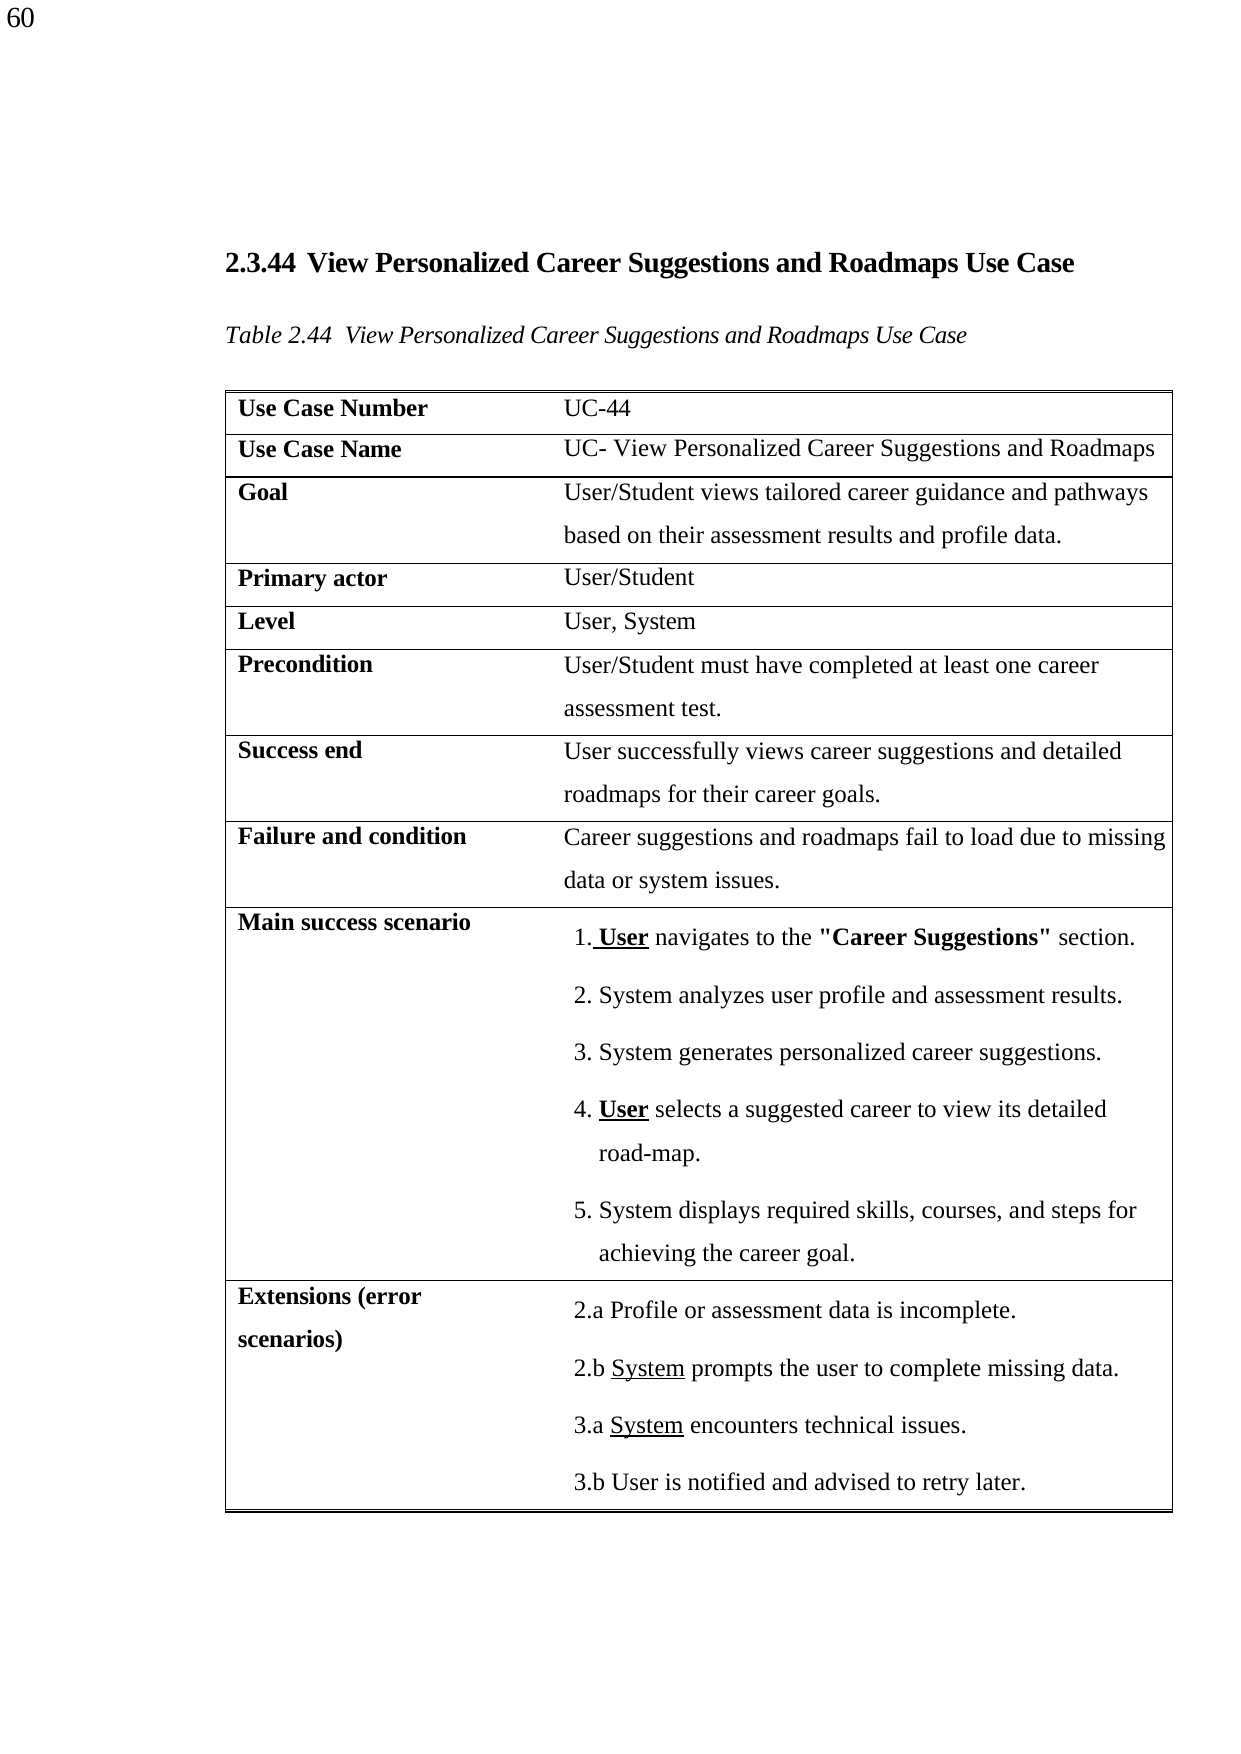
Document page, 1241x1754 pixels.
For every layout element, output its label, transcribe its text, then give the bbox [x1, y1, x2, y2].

table_cell Extensions (error scenarios) [226, 1281, 516, 1509]
table_cell UC- View Personalized Career Suggestions and Roadmaps [516, 435, 1172, 476]
table_cell User/Student views tailored career guidance and pathways based on their assessment results and profile data. [516, 478, 1172, 562]
table_cell User/Student must have completed at least one career assessment test. [516, 650, 1172, 735]
table_cell Main success scenario [226, 908, 516, 1280]
subtitle View Personalized Career Suggestions and Roadmaps Use Case [225, 245, 1184, 278]
table_header Use Case Number [226, 393, 516, 433]
table_cell User, System [516, 607, 1172, 649]
table_cell Success end [226, 736, 516, 821]
table_cell Level [226, 607, 516, 649]
table_cell User successfully views career suggestions and detailed roadmaps for their career goals. [516, 736, 1172, 821]
table_cell Career suggestions and roadmaps fail to load due to missing data or system issues. [516, 822, 1172, 907]
table_cell Primary actor [226, 564, 516, 606]
table_cell Use Case Name [226, 435, 516, 476]
table_cell Failure and condition [226, 822, 516, 907]
table_cell User/Student [516, 564, 1172, 606]
table_cell 2.a Profile or assessment data is incomplete. 2.b System prompts the user to complete missing data. 3.a System encounters technical issues. 3.b User is notified and advised to retry later. [516, 1281, 1172, 1509]
table_cell Goal [226, 478, 516, 562]
text Table 2.44 View Personalized Career Suggestions and Roadmaps Use Case [225, 320, 1184, 348]
table_cell Precondition [226, 650, 516, 735]
table_header UC-44 [516, 393, 1172, 433]
table_cell 1. User navigates to the "Career Suggestions" section. 2. System analyzes user profile and assessment results. 3. System generates personalized career suggestions. 4. User selects a suggested career to view its detailed road-map. 5. System displays required skills, courses, and steps for achieving the career goal. [516, 908, 1172, 1280]
